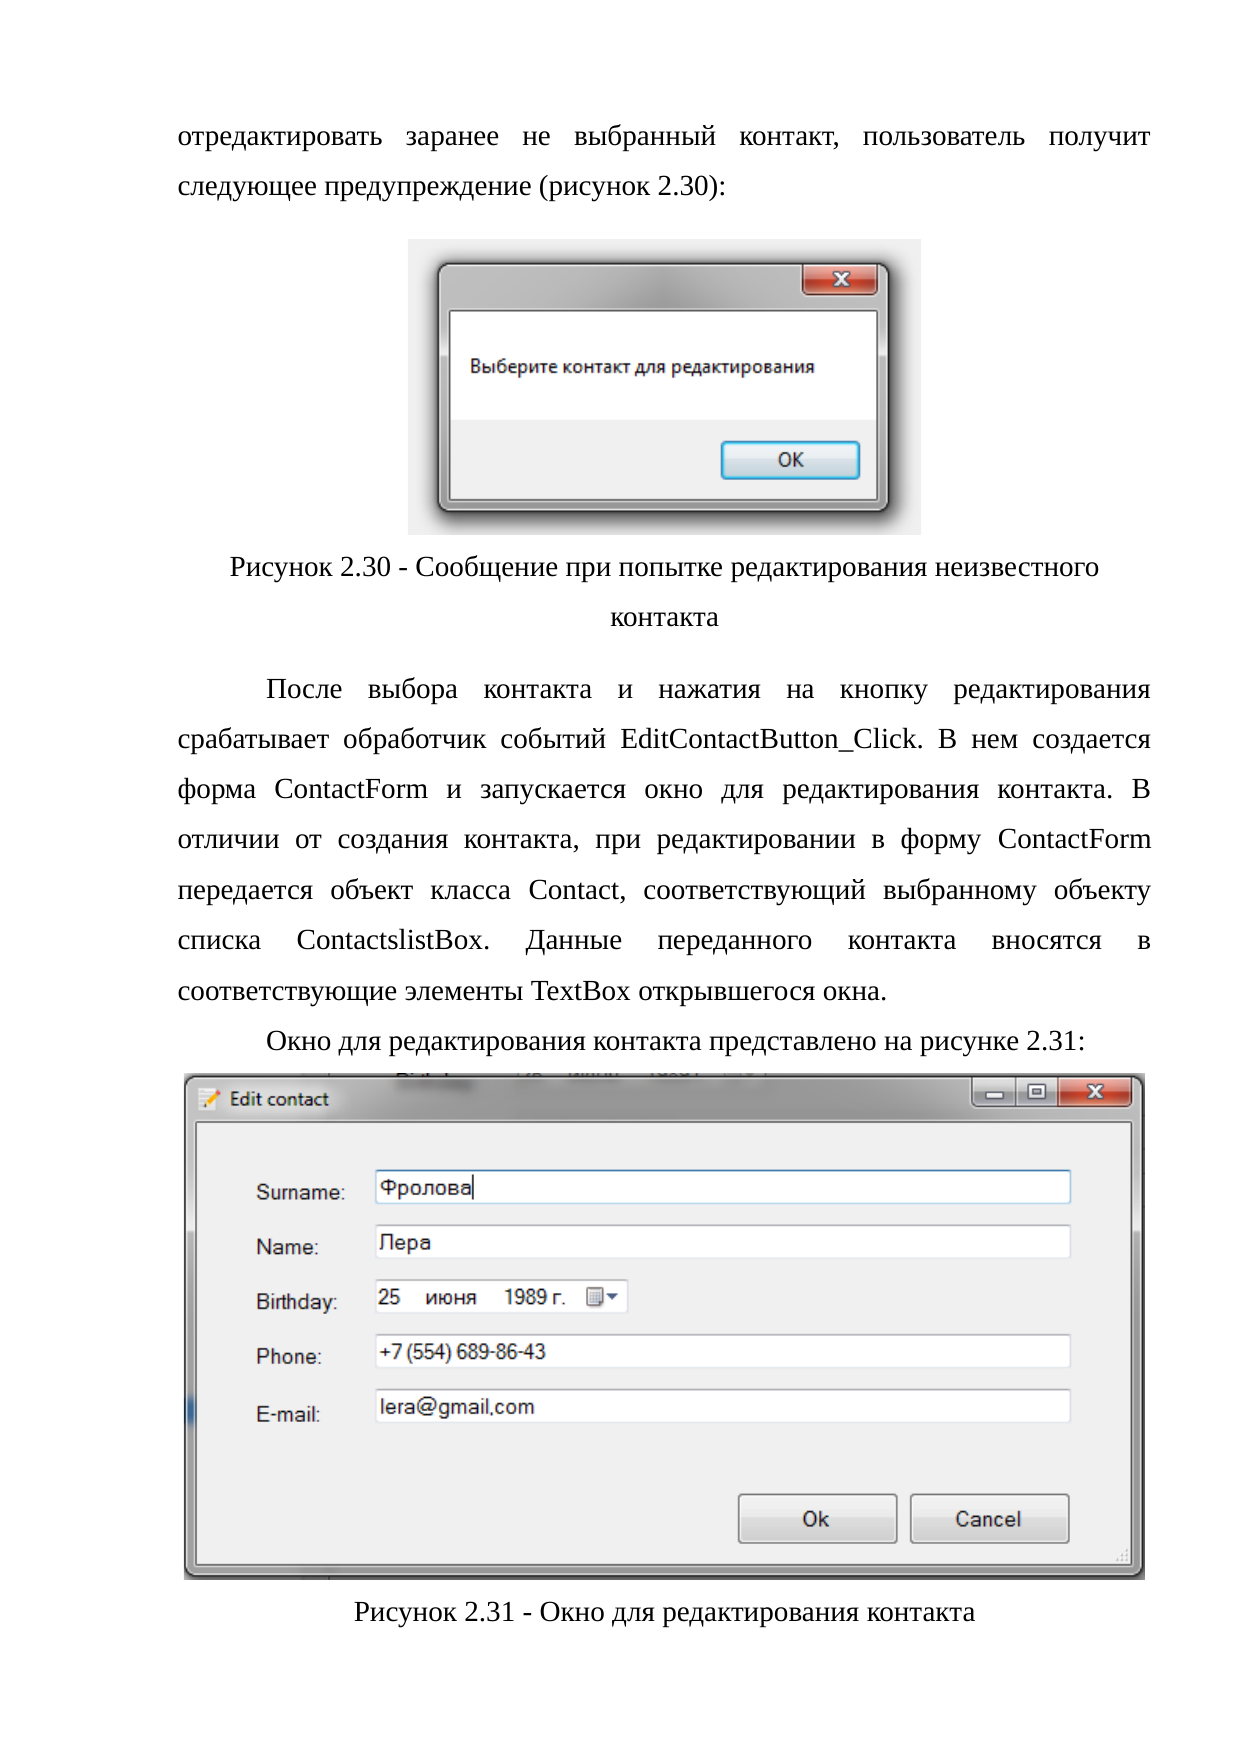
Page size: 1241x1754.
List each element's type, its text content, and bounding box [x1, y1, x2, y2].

text Окно для редактирования контакта представлено на рисунке 2.31: [177, 1023, 1152, 1056]
text Рисунок 2.31 - Окно для редактирования контакта [177, 1594, 1152, 1627]
picture [407, 239, 922, 535]
picture [183, 1073, 1145, 1580]
text Рисунок 2.30 - Сообщение при попытке редактирования неизвестного контакта [177, 549, 1152, 633]
text После выбора контакта и нажатия на кнопку редактирования срабатывает обработчик событий EditContactButton_Click. В нем создается форма ContactForm и запускается окно для редактирования контакта. В отличии от создания контакта, при редактировании в форму ContactForm передается объект класса Contact, соответствующий выбранному объекту списка ContactslistBox. Данные переданного контакта вносятся в соответствующие элементы TextBox открывшегося окна. [177, 671, 1152, 1006]
